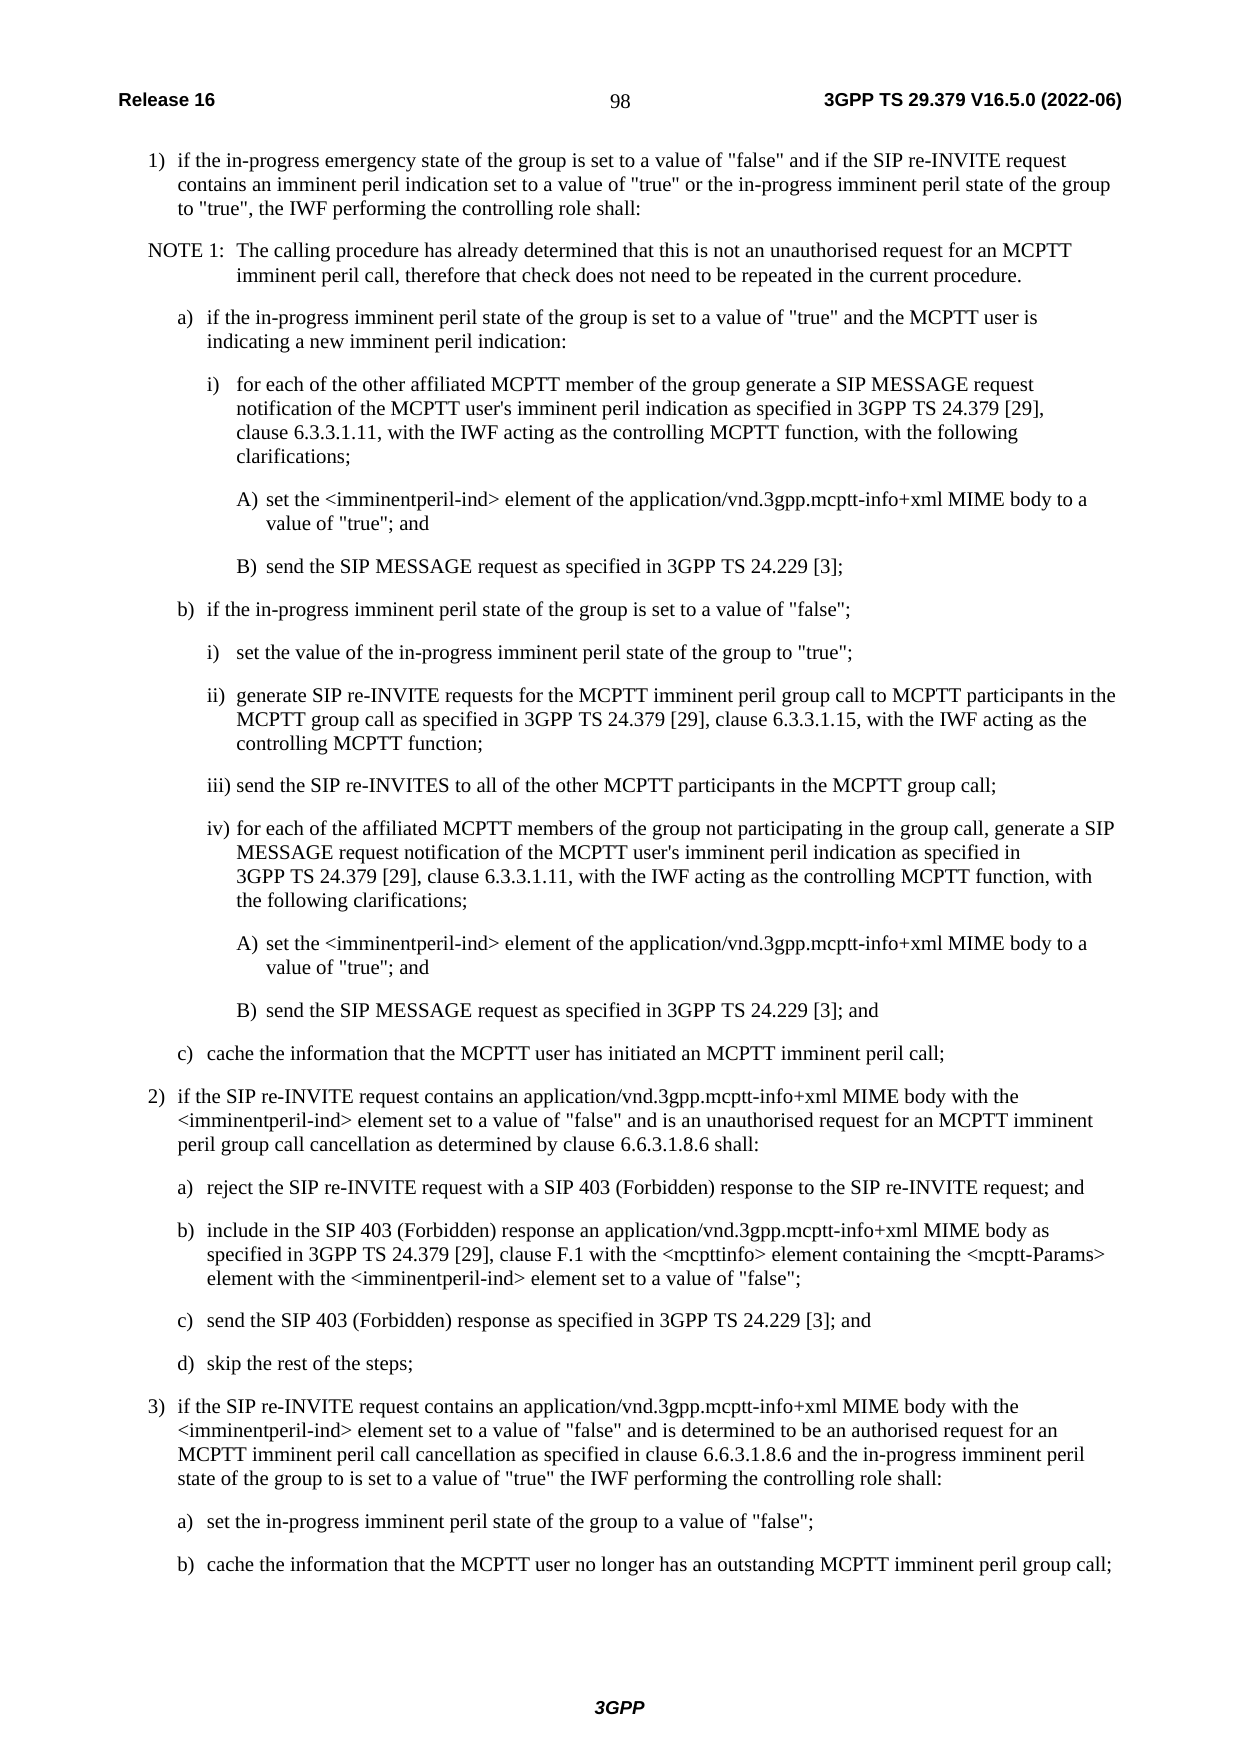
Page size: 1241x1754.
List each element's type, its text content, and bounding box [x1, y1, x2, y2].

text NOTE 1: The calling procedure has already determined that this is not an unauthorised request for an MCPTT imminent peril call, therefore that check does not need to be repeated in the current procedure. [148, 238, 1122, 287]
text i) for each of the other affiliated MCPTT member of the group generate a SIP MESSAGE request notification of the MCPTT user's imminent peril indication as specified in 3GPP TS 24.379 [29], clause 6.3.3.1.11, with the IWF acting as the controlling MCPTT function, with the following clarifications; [207, 372, 1122, 468]
text iv) for each of the affiliated MCPTT members of the group not participating in the group call, generate a SIP MESSAGE request notification of the MCPTT user's imminent peril indication as specified in 3GPP TS 24.379 [29], clause 6.3.3.1.11, with the IWF acting as the controlling MCPTT function, with the following clarifications; [207, 816, 1122, 912]
text a) if the in-progress imminent peril state of the group is set to a value of "true" and the MCPTT user is indicating a new imminent peril indication: [177, 305, 1122, 353]
text a) reject the SIP re-INVITE request with a SIP 403 (Forbidden) response to the SIP re-INVITE request; and [177, 1175, 1122, 1199]
text B) send the SIP MESSAGE request as specified in 3GPP TS 24.229 [3]; and [236, 998, 1122, 1022]
text a) set the in-progress imminent peril state of the group to a value of "false"; [177, 1509, 1122, 1533]
text ii) generate SIP re-INVITE requests for the MCPTT imminent peril group call to MCPTT participants in the MCPTT group call as specified in 3GPP TS 24.379 [29], clause 6.3.3.1.15, with the IWF acting as the controlling MCPTT function; [207, 682, 1122, 755]
text 3) if the SIP re-INVITE request contains an application/vnd.3gpp.mcptt-info+xml MIME body with the <imminentperil-ind> element set to a value of "false" and is determined to be an authorised request for an MCPTT imminent peril call cancellation as specified in clause 6.6.3.1.8.6 and the in-progress imminent peril state of the group to is set to a value of "true" the IWF performing the controlling role shall: [148, 1394, 1122, 1490]
text A) set the <imminentperil-ind> element of the application/vnd.3gpp.mcptt-info+xml MIME body to a value of "true"; and [236, 487, 1122, 535]
text b) include in the SIP 403 (Forbidden) response an application/vnd.3gpp.mcptt-info+xml MIME body as specified in 3GPP TS 24.379 [29], clause F.1 with the <mcpttinfo> element containing the <mcptt-Params> element with the <imminentperil-ind> element set to a value of "false"; [177, 1217, 1122, 1290]
text A) set the <imminentperil-ind> element of the application/vnd.3gpp.mcptt-info+xml MIME body to a value of "true"; and [236, 931, 1122, 979]
text i) set the value of the in-progress imminent peril state of the group to "true"; [207, 640, 1122, 664]
text B) send the SIP MESSAGE request as specified in 3GPP TS 24.229 [3]; [236, 554, 1122, 578]
text 2) if the SIP re-INVITE request contains an application/vnd.3gpp.mcptt-info+xml MIME body with the <imminentperil-ind> element set to a value of "false" and is an unauthorised request for an MCPTT imminent peril group call cancellation as determined by clause 6.6.3.1.8.6 shall: [148, 1084, 1122, 1156]
text b) if the in-progress imminent peril state of the group is set to a value of "false"; [177, 597, 1122, 621]
text b) cache the information that the MCPTT user no longer has an outstanding MCPTT imminent peril group call; [177, 1552, 1122, 1576]
text c) send the SIP 403 (Forbidden) response as specified in 3GPP TS 24.229 [3]; and [177, 1308, 1122, 1332]
text c) cache the information that the MCPTT user has initiated an MCPTT imminent peril call; [177, 1041, 1122, 1065]
text 1) if the in-progress emergency state of the group is set to a value of "false" and if the SIP re-INVITE request contains an imminent peril indication set to a value of "true" or the in-progress imminent peril state of the group to "true", the IWF performing the controlling role shall: [148, 147, 1122, 220]
text iii) send the SIP re-INVITES to all of the other MCPTT participants in the MCPTT group call; [207, 773, 1122, 797]
text d) skip the rest of the steps; [177, 1351, 1122, 1375]
